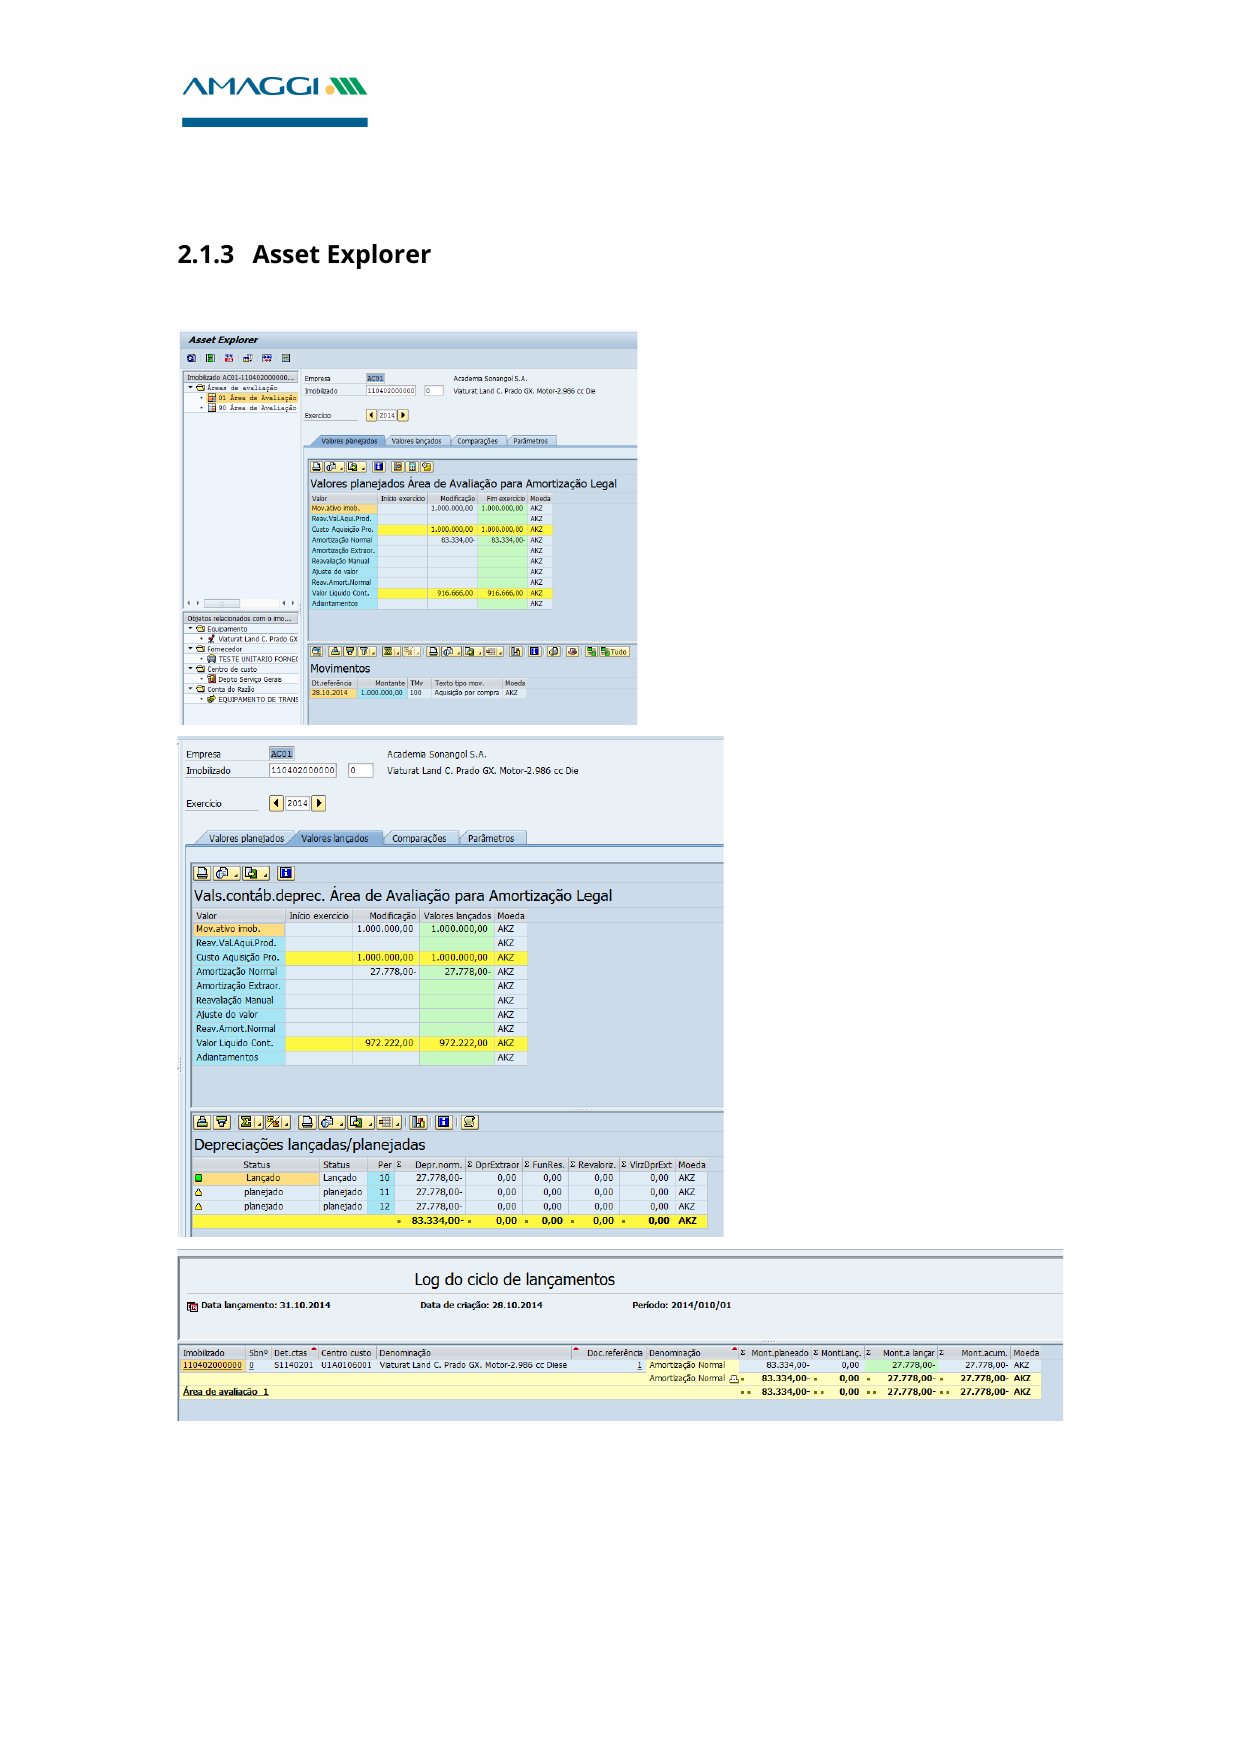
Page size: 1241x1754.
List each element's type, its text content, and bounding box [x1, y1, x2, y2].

picture [177, 736, 724, 1237]
picture [177, 1249, 1064, 1421]
subtitle Asset Explorer [177, 236, 1063, 270]
picture [177, 59, 371, 127]
picture [177, 329, 638, 725]
